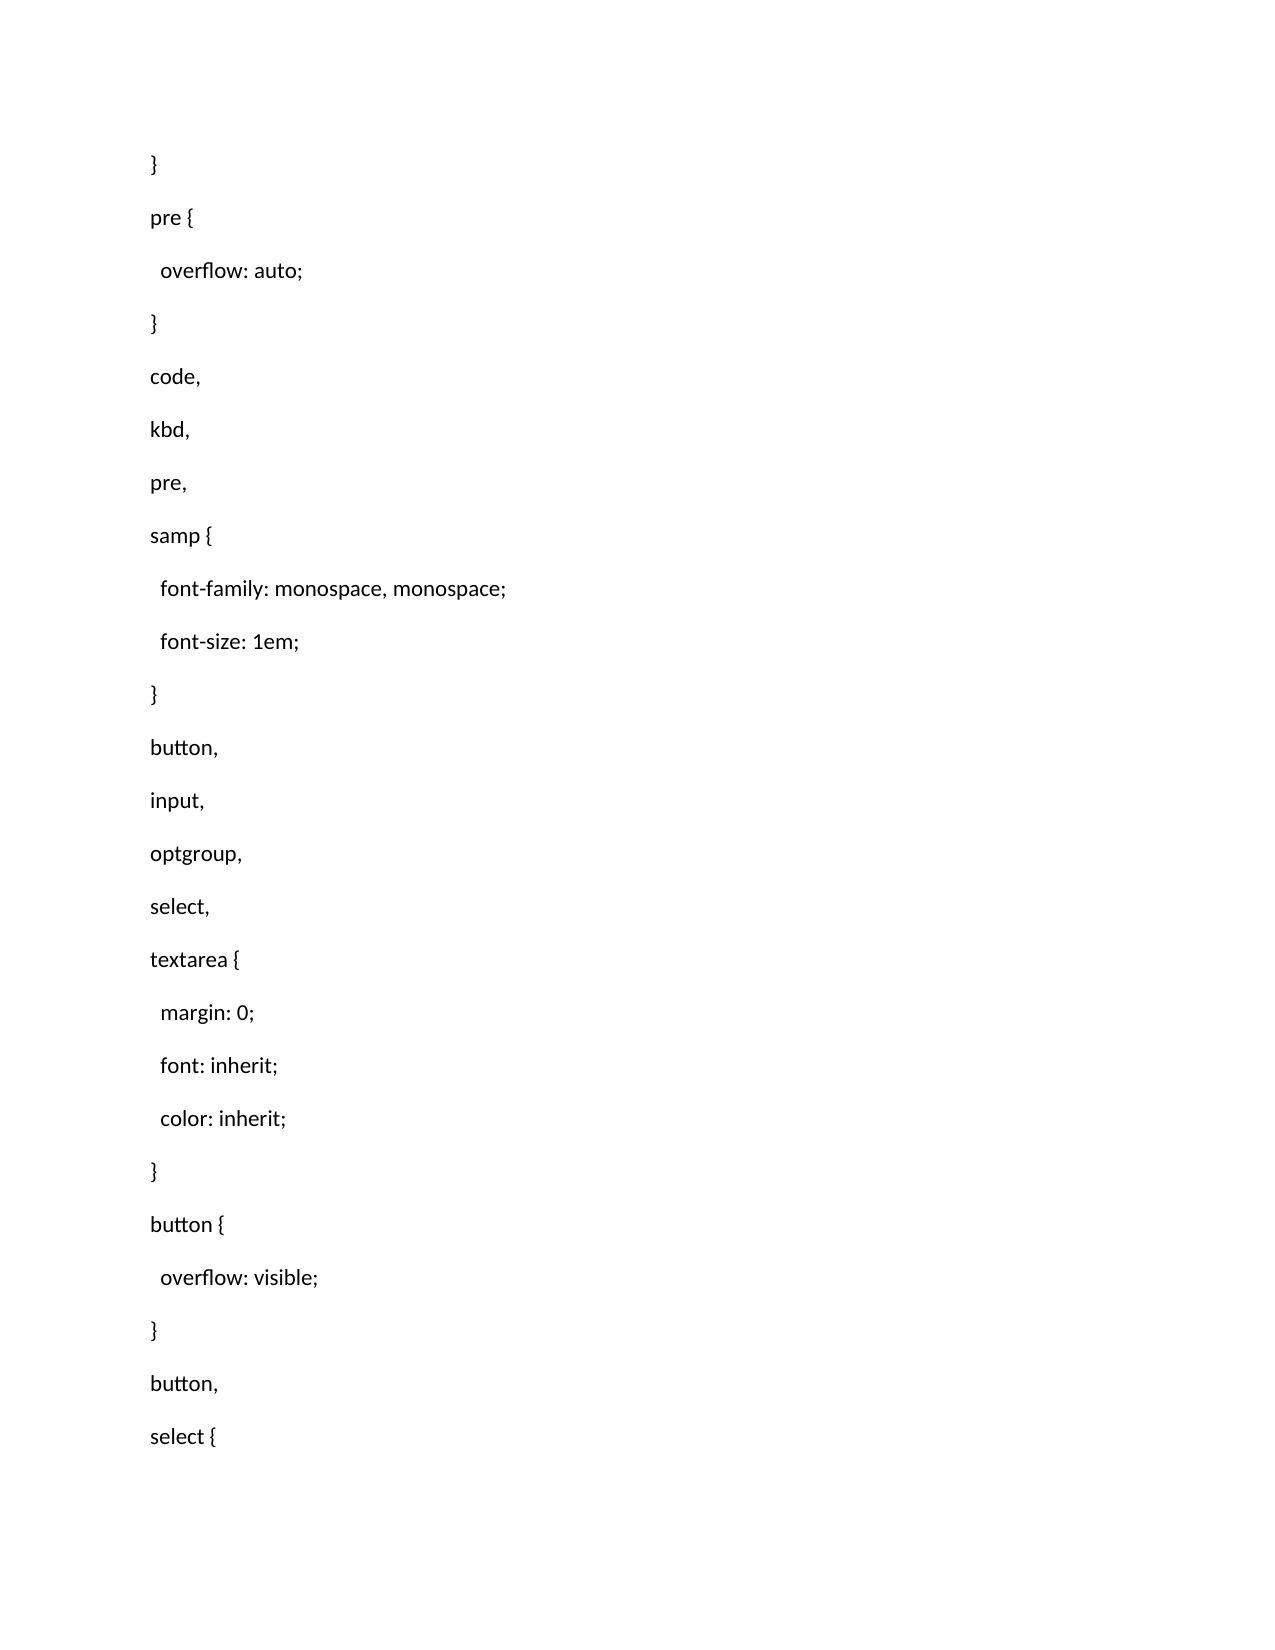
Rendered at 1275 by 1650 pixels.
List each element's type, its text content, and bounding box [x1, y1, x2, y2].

text color: inherit; [150, 1104, 1125, 1132]
text font-size: 1em; [150, 627, 1125, 655]
text samp { [150, 521, 1125, 549]
text pre { [150, 203, 1125, 231]
text overflow: auto; [150, 256, 1125, 284]
text } [150, 1316, 1125, 1344]
text button { [150, 1210, 1125, 1238]
text select, [150, 892, 1125, 920]
text select { [150, 1422, 1125, 1451]
text code, [150, 362, 1125, 390]
text } [150, 150, 1125, 178]
text margin: 0; [150, 998, 1125, 1026]
text font-family: monospace, monospace; [150, 574, 1125, 602]
text button, [150, 1369, 1125, 1397]
text input, [150, 786, 1125, 814]
text pre, [150, 468, 1125, 496]
text overflow: visible; [150, 1263, 1125, 1291]
text textarea { [150, 945, 1125, 973]
text font: inherit; [150, 1051, 1125, 1079]
text optgroup, [150, 839, 1125, 867]
text } [150, 1157, 1125, 1185]
text kbd, [150, 415, 1125, 443]
text } [150, 680, 1125, 708]
text } [150, 309, 1125, 337]
text button, [150, 733, 1125, 761]
